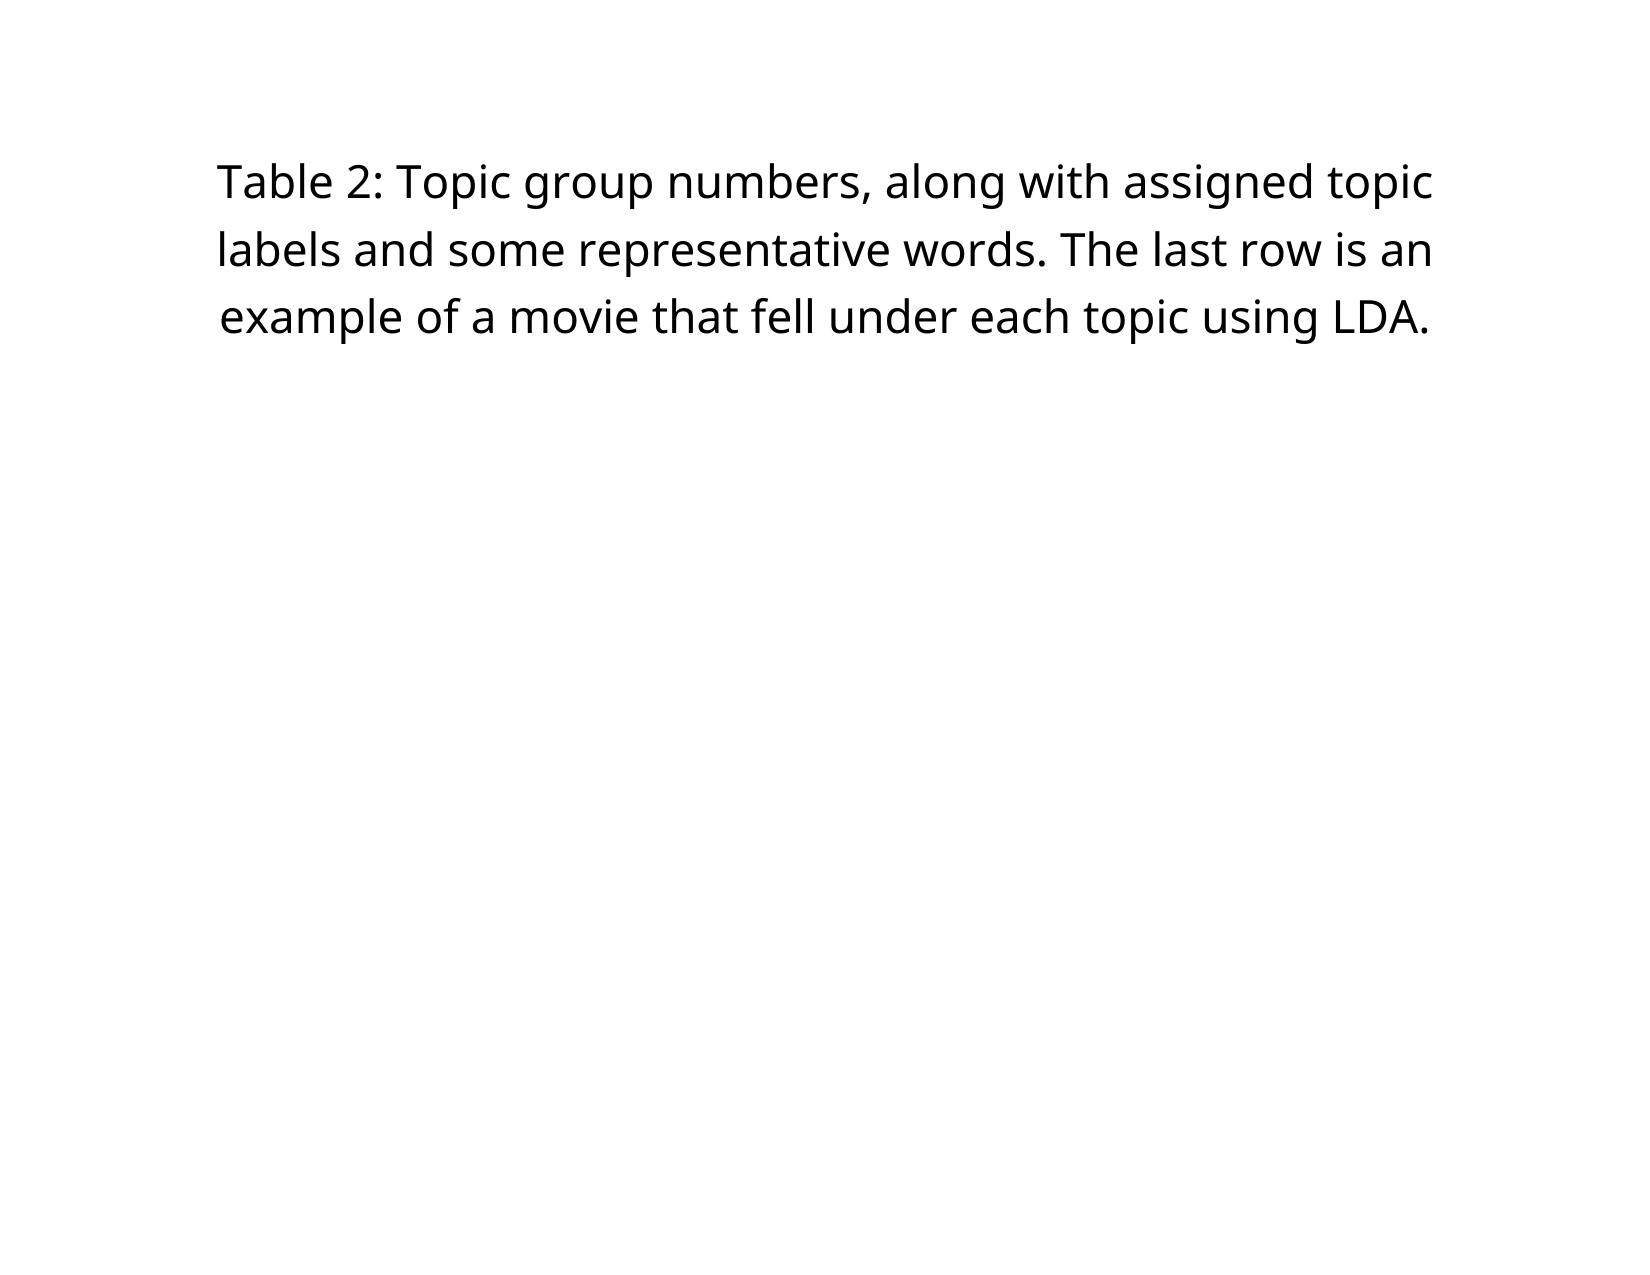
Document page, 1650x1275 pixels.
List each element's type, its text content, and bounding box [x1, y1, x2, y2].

text Table 2: Topic group numbers, along with assigned topic labels and some representative words. The last row is an example of a movie that fell under each topic using LDA. [150, 150, 1500, 347]
